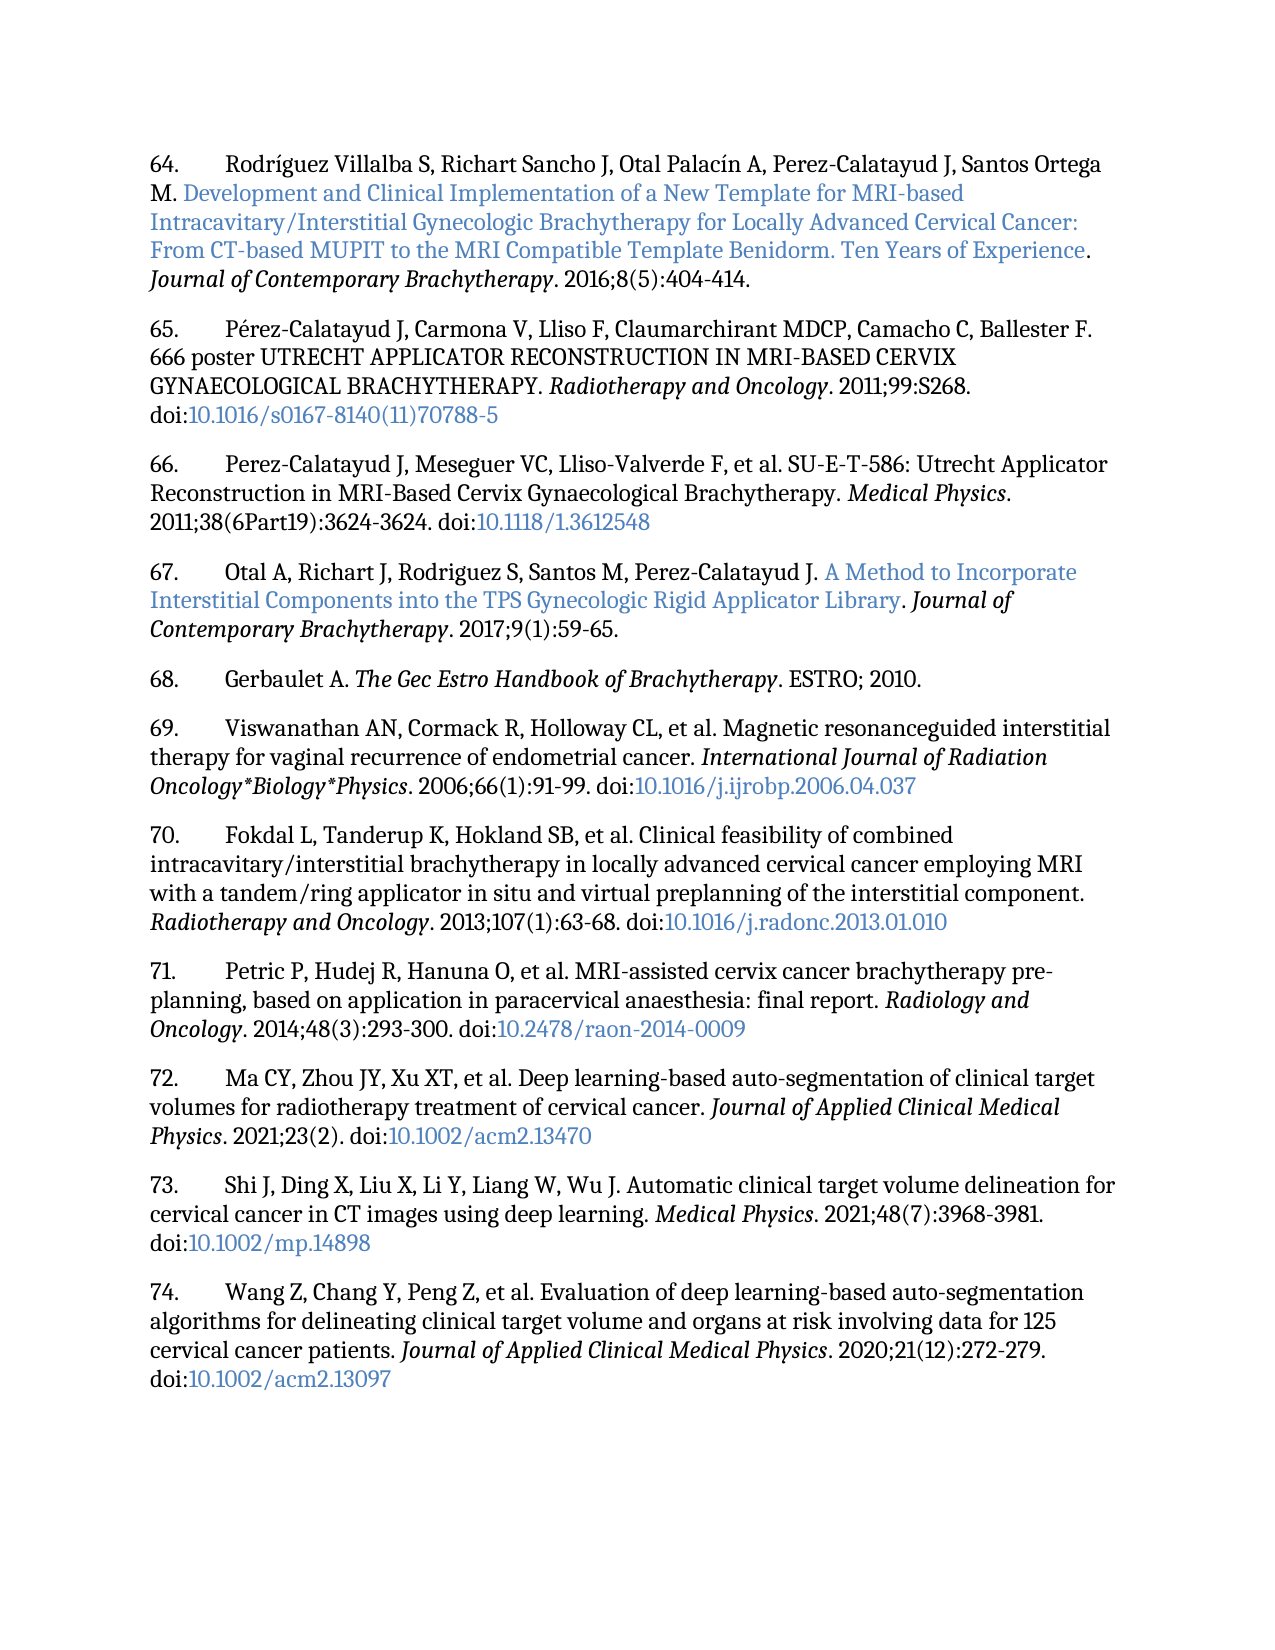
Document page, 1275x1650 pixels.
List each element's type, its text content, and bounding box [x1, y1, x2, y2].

text 71. Petric P, Hudej R, Hanuna O, et al. MRI-assisted cervix cancer brachytherapy pre-planning, based on application in paracervical anaesthesia: final report. Radiology and Oncology. 2014;48(3):293-300. doi:10.2478/raon-2014-0009 [150, 957, 1125, 1043]
text 68. Gerbaulet A. The Gec Estro Handbook of Brachytherapy. ESTRO; 2010. [150, 664, 1125, 693]
text 65. Pérez-Calatayud J, Carmona V, Lliso F, Claumarchirant MDCP, Camacho C, Ballester F. 666 poster UTRECHT APPLICATOR RECONSTRUCTION IN MRI-BASED CERVIX GYNAECOLOGICAL BRACHYTHERAPY. Radiotherapy and Oncology. 2011;99:S268. doi:10.1016/s0167-8140(11)70788-5 [150, 314, 1125, 429]
text 73. Shi J, Ding X, Liu X, Li Y, Liang W, Wu J. Automatic clinical target volume delineation for cervical cancer in CT images using deep learning. Medical Physics. 2021;48(7):3968-3981. doi:10.1002/mp.14898 [150, 1171, 1125, 1257]
text 66. Perez-Calatayud J, Meseguer VC, Lliso-Valverde F, et al. SU-E-T-586: Utrecht Applicator Reconstruction in MRI-Based Cervix Gynaecological Brachytherapy. Medical Physics. 2011;38(6Part19):3624-3624. doi:10.1118/1.3612548 [150, 450, 1125, 537]
text 69. Viswanathan AN, Cormack R, Holloway CL, et al. Magnetic resonanceguided interstitial therapy for vaginal recurrence of endometrial cancer. International Journal of Radiation Oncology*Biology*Physics. 2006;66(1):91-99. doi:10.1016/j.ijrobp.2006.04.037 [150, 714, 1125, 800]
text 70. Fokdal L, Tanderup K, Hokland SB, et al. Clinical feasibility of combined intracavitary/interstitial brachytherapy in locally advanced cervical cancer employing MRI with a tandem/ring applicator in situ and virtual preplanning of the interstitial component. Radiotherapy and Oncology. 2013;107(1):63-68. doi:10.1016/j.radonc.2013.01.010 [150, 821, 1125, 936]
text 64. Rodríguez Villalba S, Richart Sancho J, Otal Palacín A, Perez-Calatayud J, Santos Ortega M. Development and Clinical Implementation of a New Template for MRI-based Intracavitary/Interstitial Gynecologic Brachytherapy for Locally Advanced Cervical Cancer: From CT-based MUPIT to the MRI Compatible Template Benidorm. Ten Years of Experience. Journal of Contemporary Brachytherapy. 2016;8(5):404-414. [150, 150, 1125, 294]
text 72. Ma CY, Zhou JY, Xu XT, et al. Deep learning-based auto-segmentation of clinical target volumes for radiotherapy treatment of cervical cancer. Journal of Applied Clinical Medical Physics. 2021;23(2). doi:10.1002/acm2.13470 [150, 1064, 1125, 1150]
text 74. Wang Z, Chang Y, Peng Z, et al. Evaluation of deep learning-based auto-segmentation algorithms for delineating clinical target volume and organs at risk involving data for 125 cervical cancer patients. Journal of Applied Clinical Medical Physics. 2020;21(12):272-279. doi:10.1002/acm2.13097 [150, 1278, 1125, 1393]
text 67. Otal A, Richart J, Rodriguez S, Santos M, Perez-Calatayud J. A Method to Incorporate Interstitial Components into the TPS Gynecologic Rigid Applicator Library. Journal of Contemporary Brachytherapy. 2017;9(1):59-65. [150, 557, 1125, 644]
